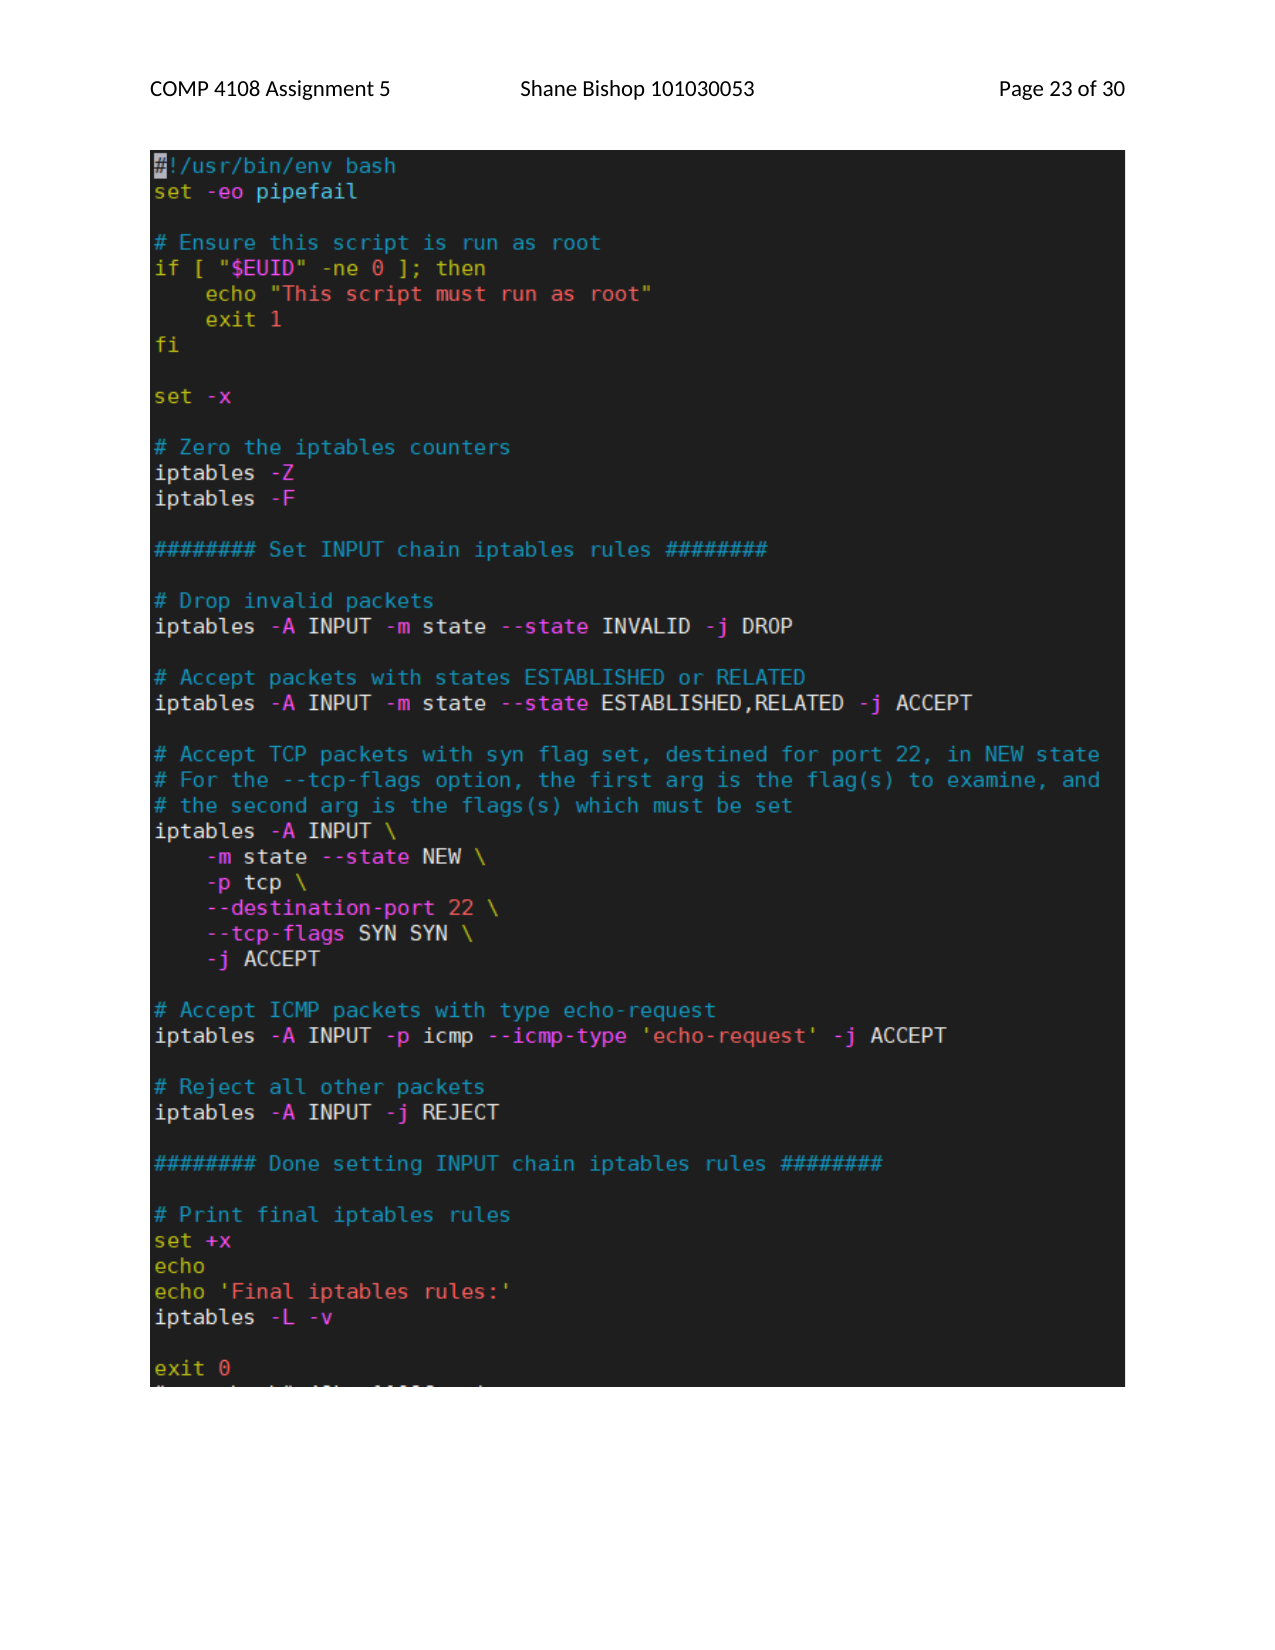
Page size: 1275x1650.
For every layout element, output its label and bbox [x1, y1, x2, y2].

picture [150, 150, 1125, 1387]
